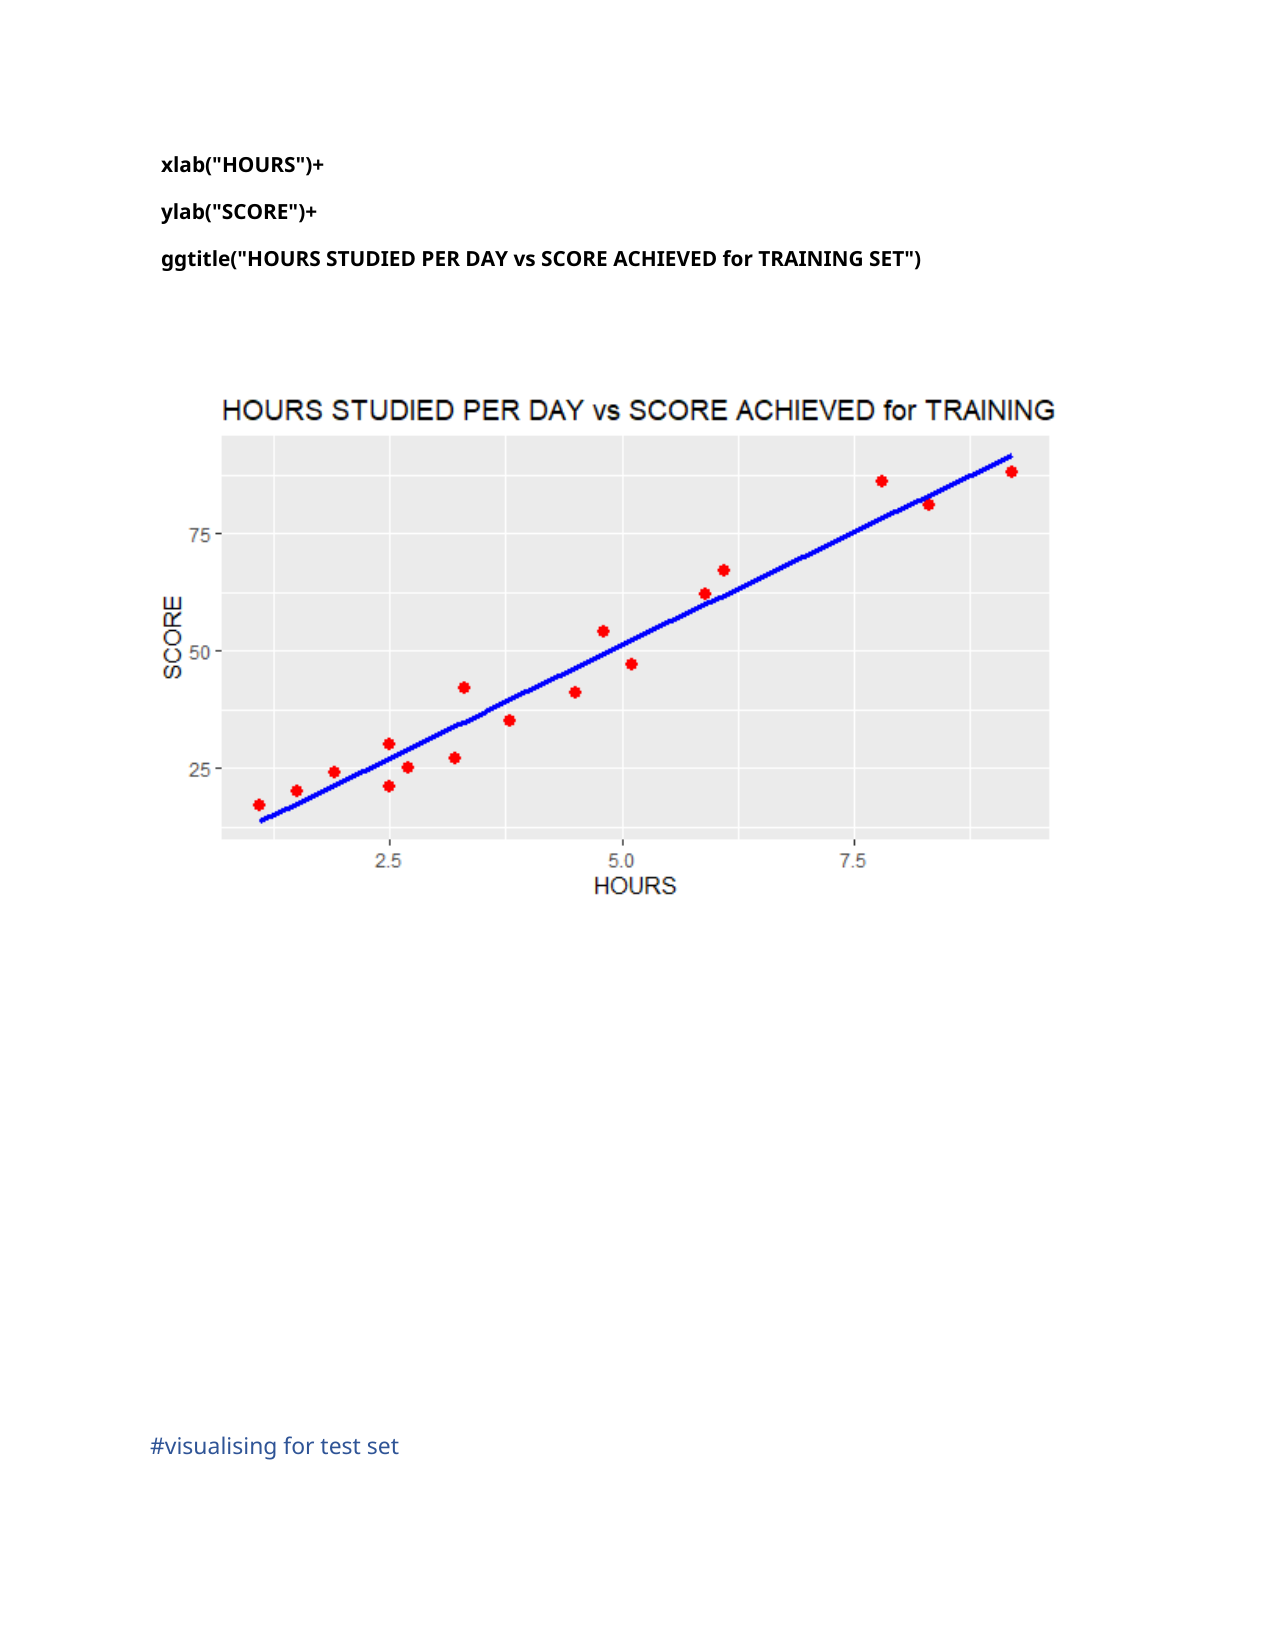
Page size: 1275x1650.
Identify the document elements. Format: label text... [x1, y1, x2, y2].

text ggtitle("HOURS STUDIED PER DAY vs SCORE ACHIEVED for TRAINING SET") [150, 244, 1125, 273]
picture [150, 386, 1062, 910]
text xlab("HOURS")+ [150, 150, 1125, 178]
text #visualising for test set [150, 1430, 1125, 1461]
text ylab("SCORE")+ [150, 197, 1125, 226]
